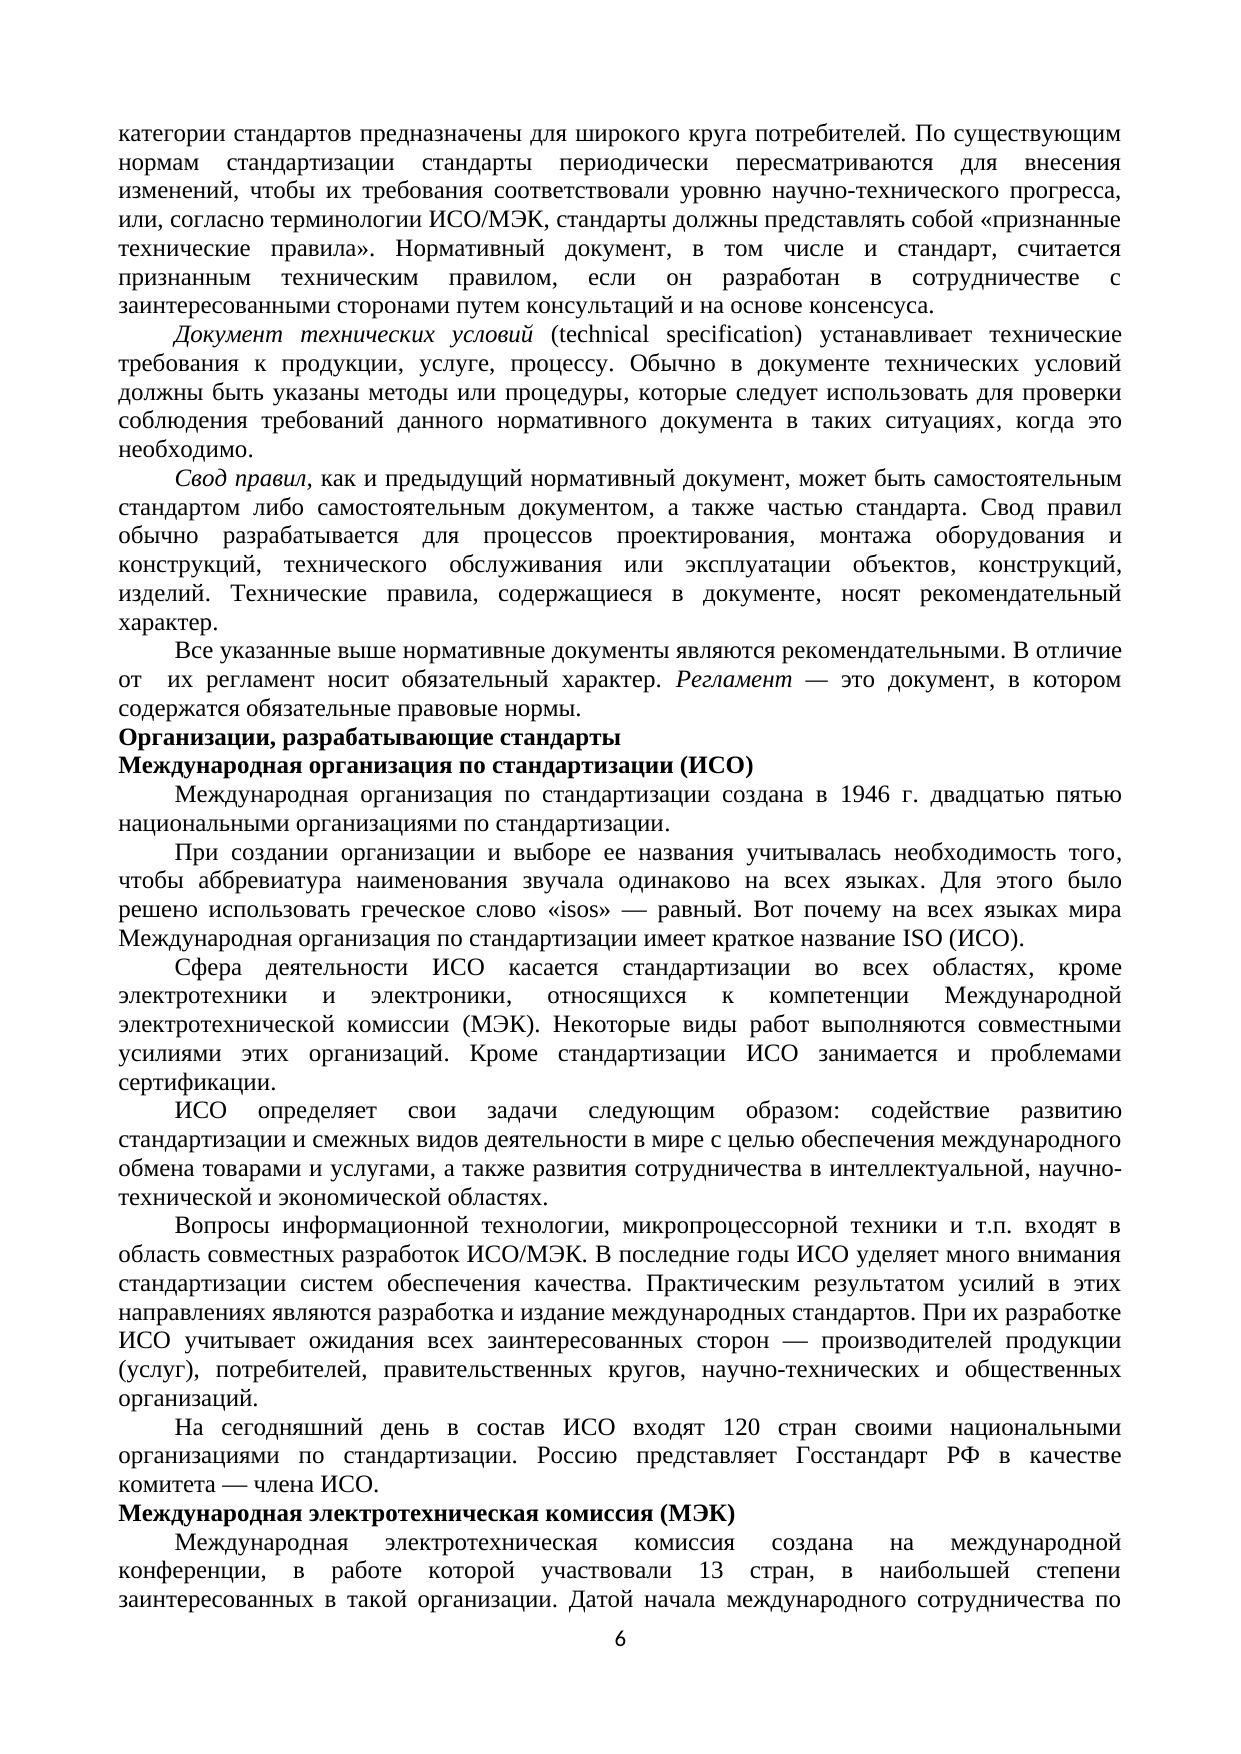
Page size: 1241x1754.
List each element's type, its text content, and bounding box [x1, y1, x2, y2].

text Международная организация по стандартизации создана в 1946 г. двадцатью пятью национальными организациями по стандартизации. [118, 779, 1122, 837]
text При создании организации и выборе ее названия учитывалась необходимость того, чтобы аббревиатура наименования звучала одинаково на всех языках. Для этого было решено использовать греческое слово «isos» — равный. Вот почему на всех языках мира Международная организация по стандартизации имеет краткое название ISO (ИСО). [118, 837, 1122, 952]
text Свод правил, как и предыдущий нормативный документ, может быть самостоятельным стандартом либо самостоятельным документом, а также частью стандарта. Свод правил обычно разрабатывается для процессов проектирования, монтажа оборудования и конструкций, технического обслуживания или эксплуатации объектов, конструкций, изделий. Технические правила, содержащиеся в документе, носят рекомендательный характер. [118, 463, 1122, 636]
text Организации, разрабатывающие стандарты [118, 722, 1122, 751]
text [118, 118, 1122, 319]
text На сегодняшний день в состав ИСО входят 120 стран своими национальными организациями по стандартизации. Россию представляет Госстандарт РФ в качестве комитета — члена ИСО. [118, 1412, 1122, 1498]
text ИСО определяет свои задачи следующим образом: содействие развитию стандартизации и смежных видов деятельности в мире с целью обеспечения международного обмена товарами и услугами, а также развития сотрудничества в интеллектуальной, научно-технической и экономической областях. [118, 1096, 1122, 1211]
text Сфера деятельности ИСО касается стандартизации во всех областях, кроме электротехники и электроники, относящихся к компетенции Международной электротехнической комиссии (МЭК). Некоторые виды работ выполняются совместными усилиями этих организаций. Кроме стандартизации ИСО занимается и проблемами сертификации. [118, 952, 1122, 1096]
text Международная организация по стандартизации (ИСО) [118, 751, 1122, 779]
text Все указанные выше нормативные документы являются рекомендательными. В отличие от их регламент носит обязательный характер. Регламент — это документ, в котором содержатся обязательные правовые нормы. [118, 636, 1122, 722]
text Документ технических условий (technical specification) устанавливает технические требования к продукции, услуге, процессу. Обычно в документе технических условий должны быть указаны методы или процедуры, которые следует использовать для проверки соблюдения требований данного нормативного документа в таких ситуациях, когда это необходимо. [118, 319, 1122, 463]
text Вопросы информационной технологии, микропроцессорной техники и т.п. входят в область совместных разработок ИСО/МЭК. В последние годы ИСО уделяет много внимания стандартизации систем обеспечения качества. Практическим результатом усилий в этих направлениях являются разработка и издание международных стандартов. При их разработке ИСО учитывает ожидания всех заинтересованных сторон — производителей продукции (услуг), потребителей, правительственных кругов, научно-технических и общественных организаций. [118, 1211, 1122, 1412]
text Международная электротехническая комиссия (МЭК) [118, 1498, 1122, 1527]
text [118, 1527, 1122, 1613]
